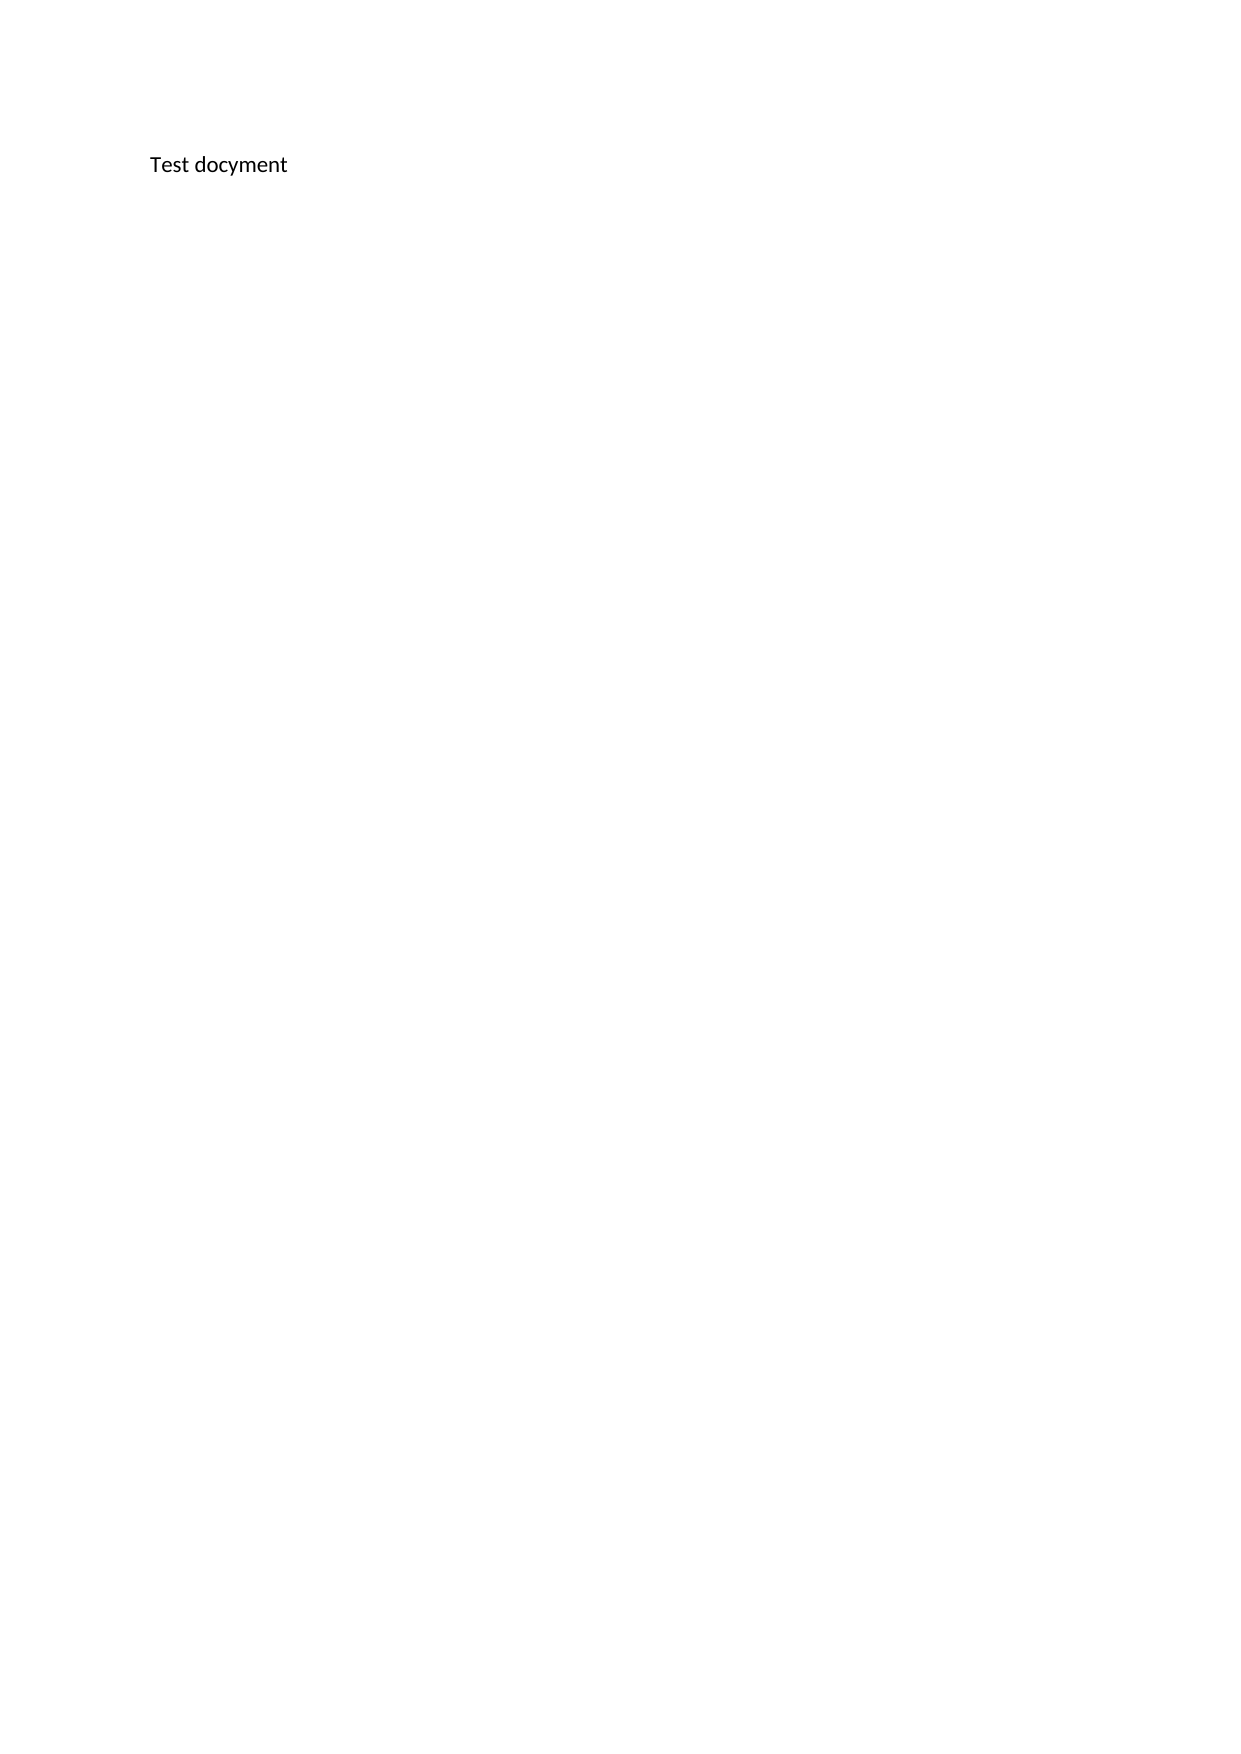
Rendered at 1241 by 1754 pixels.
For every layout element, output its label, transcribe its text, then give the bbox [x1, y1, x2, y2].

text Test docyment [150, 150, 1090, 178]
